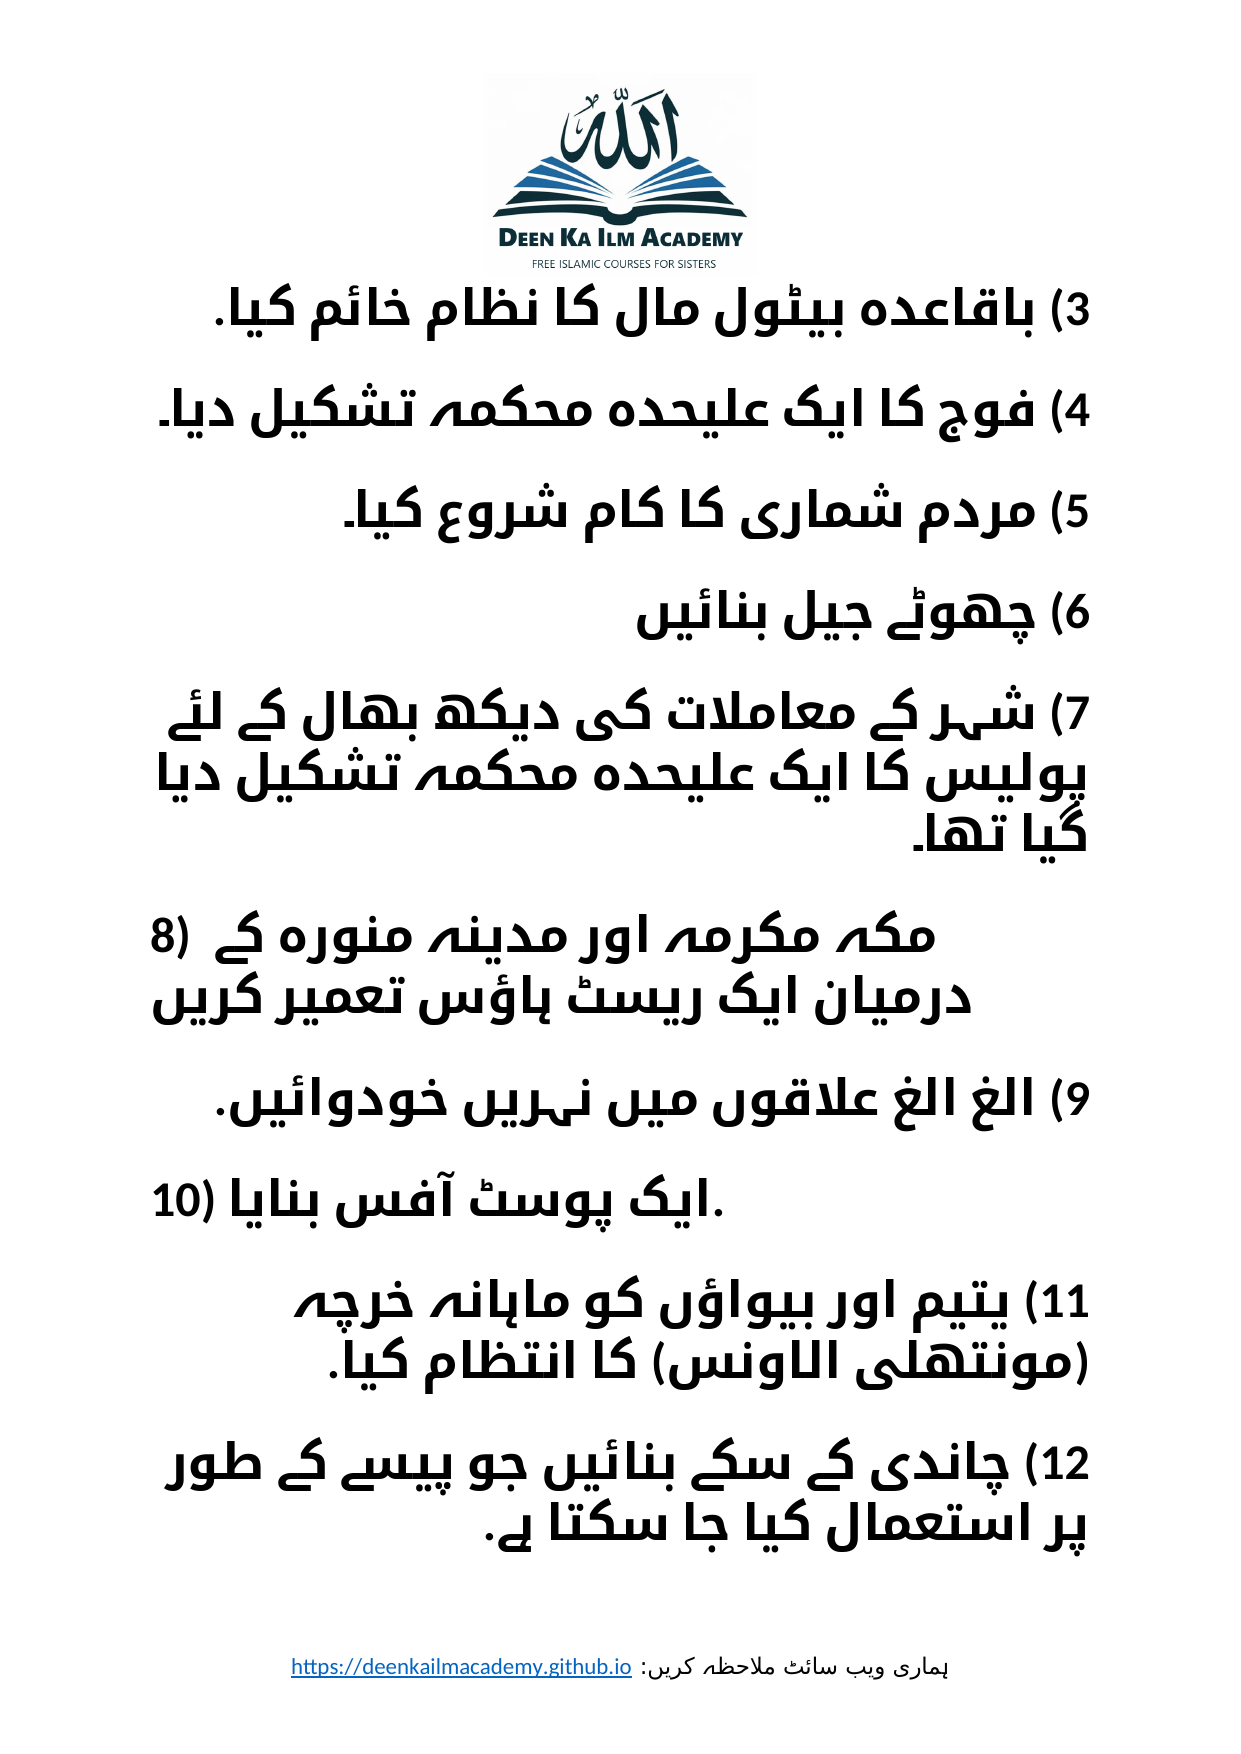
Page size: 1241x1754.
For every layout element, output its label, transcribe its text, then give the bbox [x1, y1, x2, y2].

text 4) فوج کا ایک علیحدہ محکمہ تشکیل دیا۔ [150, 378, 1090, 439]
text 8) مکہ مکرمہ اور مدینہ منورہ کے درمیان ایک ریسٹ ہاؤس تعمیر کریں [150, 904, 1090, 1026]
text 7) شہر کے معاملات کی دیکھ بھال کے لئے پولیس کا ایک علیحدہ محکمہ تشکیل دیا گیا تھا۔ [150, 681, 1090, 864]
text 3) باقاعدہ بیٹول مال کا نظام خائم کیا. [150, 277, 1090, 338]
text 5) مردم شماری کا کام شروع کیا۔ [150, 479, 1090, 540]
picture [482, 73, 759, 277]
text 11) یتیم اور بیواؤں کو ماہانہ خرچہ (مونتھلی الاونس) کا انتظام کیا. [150, 1268, 1090, 1391]
text 6) چھوٹے جیل بنائیں [150, 580, 1090, 641]
text 12) چاندی کے سکے بنائیں جو پیسے کے طور پر استعمال کیا جا سکتا ہے. [150, 1431, 1090, 1553]
text 10) ایک پوسٹ آفس بنایا. [150, 1167, 1090, 1228]
text 9) الغ الغ علاقوں میں نہریں خودوائیں. [150, 1066, 1090, 1127]
